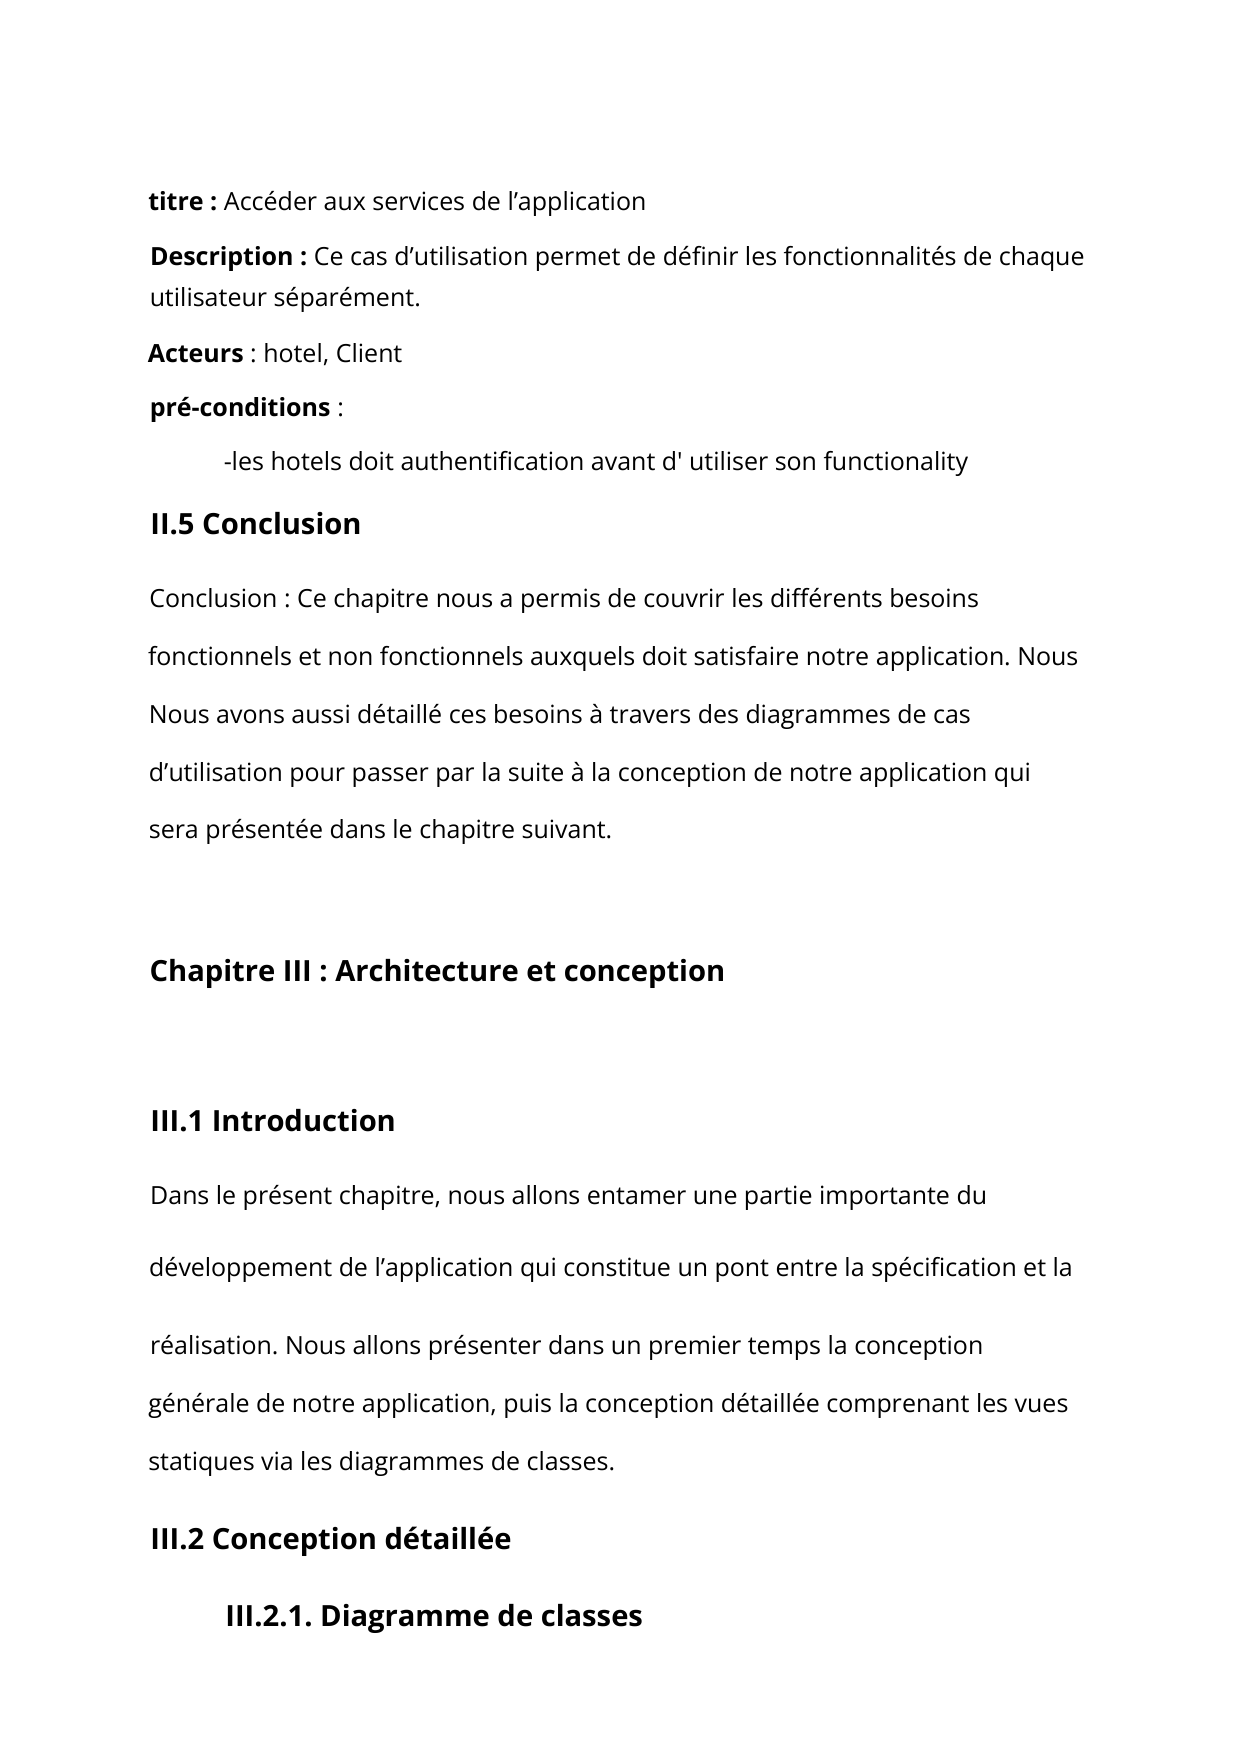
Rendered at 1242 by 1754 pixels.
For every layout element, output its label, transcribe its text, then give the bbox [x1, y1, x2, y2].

text Chapitre III : Architecture et conception [149, 950, 1094, 990]
text -les hotels doit authentification avant d' utiliser son functionality [223, 443, 991, 478]
text pré-conditions : [149, 389, 1094, 423]
text III.2 Conception détaillée [150, 1518, 1094, 1558]
text Nous avons aussi détaillé ces besoins à travers des diagrammes de cas d’utilisation pour passer par la suite à la conception de notre application qui sera présentée dans le chapitre suivant. [148, 696, 1075, 846]
text III.1 Introduction [150, 1100, 1094, 1140]
text Dans le présent chapitre, nous allons entamer une partie importante du développement de l’application qui constitue un pont entre la spécification et la [149, 1178, 1077, 1283]
text Conclusion : Ce chapitre nous a permis de couvrir les différents besoins fonctionnels et non fonctionnels auxquels doit satisfaire notre application. Nous [148, 581, 1083, 673]
text III.2.1. Diagramme de classes [225, 1596, 1094, 1635]
text Description : Ce cas d’utilisation permet de définir les fonctionnalités de chaque utilisateur séparément. [149, 238, 1088, 314]
text Acteurs : hotel, Client [148, 335, 1094, 369]
text titre : Accéder aux services de l’application [148, 184, 1094, 218]
text réalisation. Nous allons présenter dans un premier temps la conception générale de notre application, puis la conception détaillée comprenant les vues statiques via les diagrammes de classes. [148, 1327, 1072, 1477]
text II.5 Conclusion [150, 503, 1094, 543]
